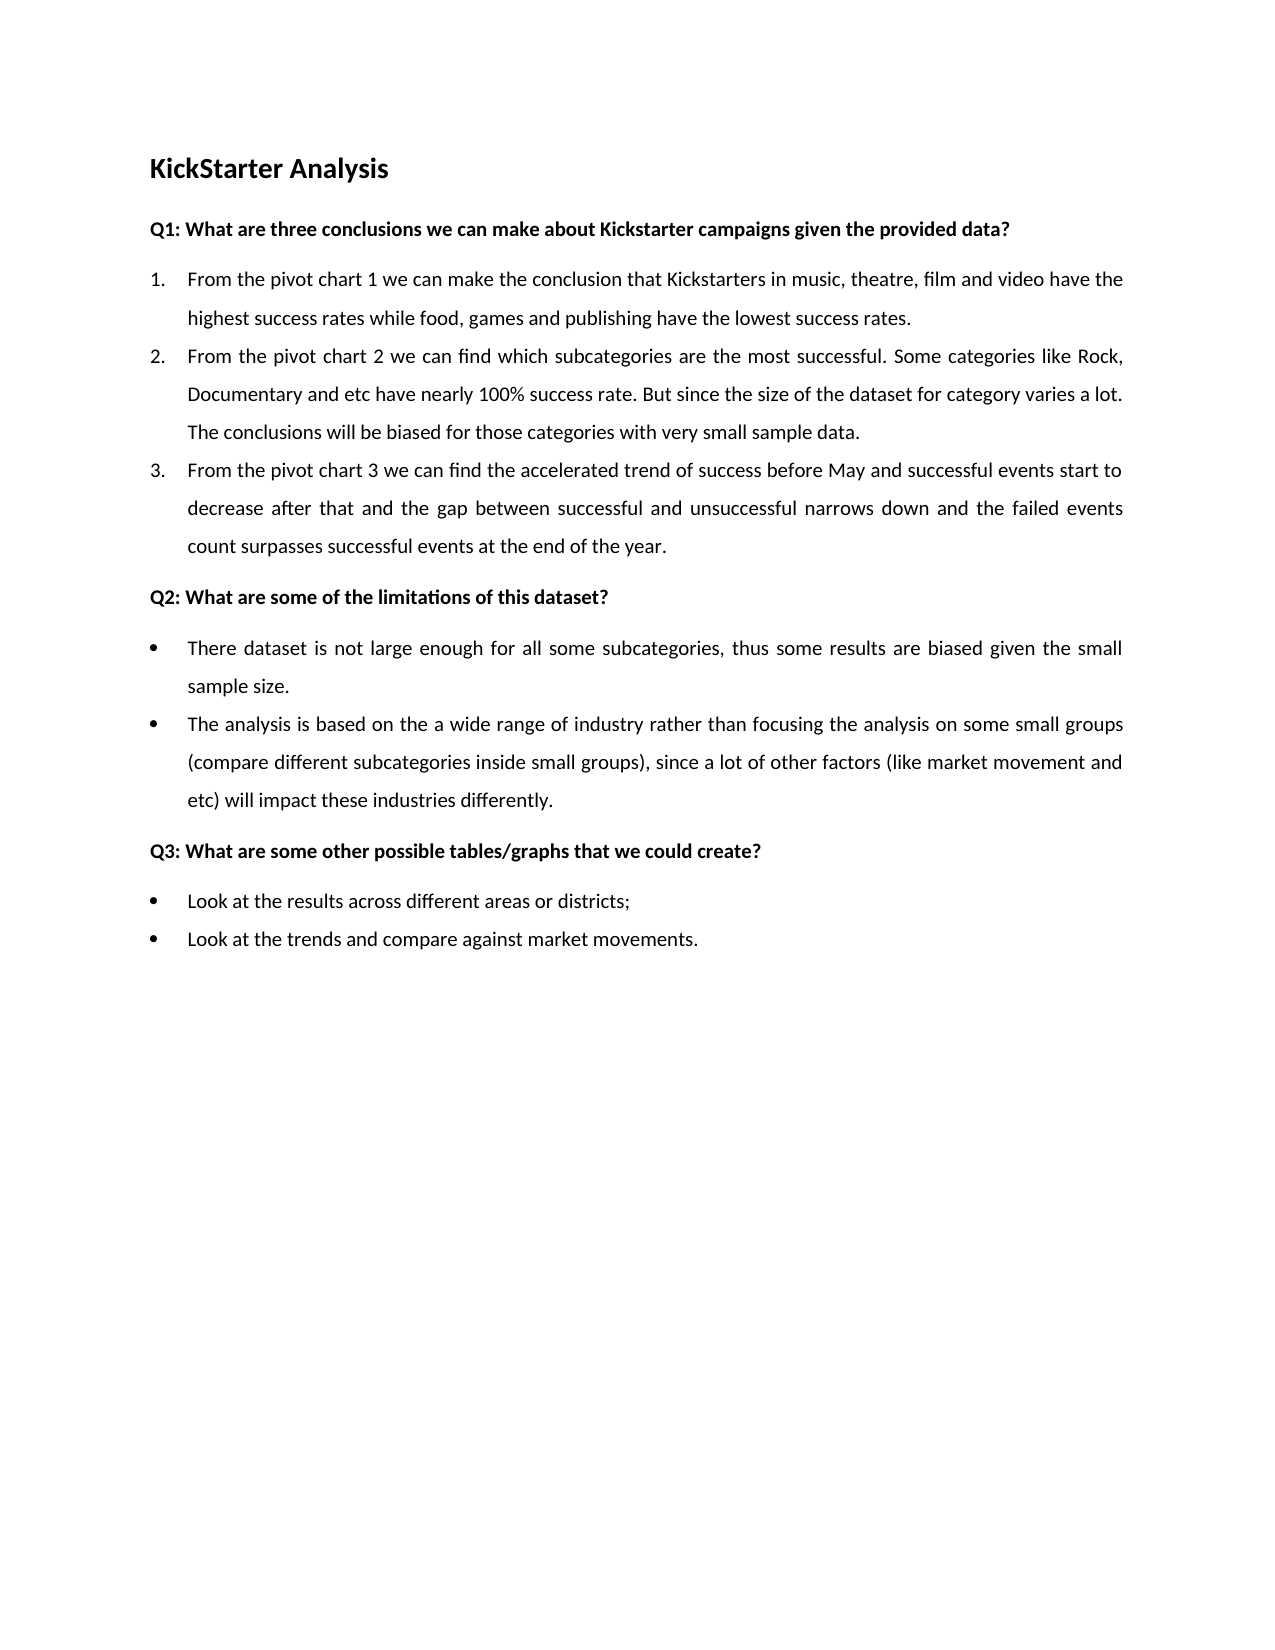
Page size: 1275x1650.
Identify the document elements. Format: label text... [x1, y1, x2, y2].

text Q1: What are three conclusions we can make about Kickstarter campaigns given the provided data? [150, 216, 1125, 241]
list There dataset is not large enough for all some subcategories, thus some results are biased given the small sample size. [150, 635, 1125, 698]
list From the pivot chart 2 we can find which subcategories are the most successful. Some categories like Rock, Documentary and etc have nearly 100% success rate. But since the size of the dataset for category varies a lot. The conclusions will be biased for those categories with very small sample data. [150, 343, 1125, 444]
list The analysis is based on the a wide range of industry rather than focusing the analysis on some small groups (compare different subcategories inside small groups), since a lot of other factors (like market movement and etc) will impact these industries differently. [150, 711, 1125, 813]
list Look at the trends and compare against market movements. [150, 927, 1125, 952]
text Q2: What are some of the limitations of this dataset? [150, 584, 1125, 609]
text Q3: What are some other possible tables/graphs that we could create? [150, 838, 1125, 863]
list Look at the results across different areas or districts; [150, 888, 1125, 914]
list From the pivot chart 3 we can find the accelerated trend of success before May and successful events start to decrease after that and the gap between successful and unsuccessful narrows down and the failed events count surpasses successful events at the end of the year. [150, 457, 1125, 559]
text KickStarter Analysis [150, 150, 1125, 186]
list From the pivot chart 1 we can make the conclusion that Kickstarters in music, theatre, film and video have the highest success rates while food, games and publishing have the lowest success rates. [150, 267, 1125, 330]
